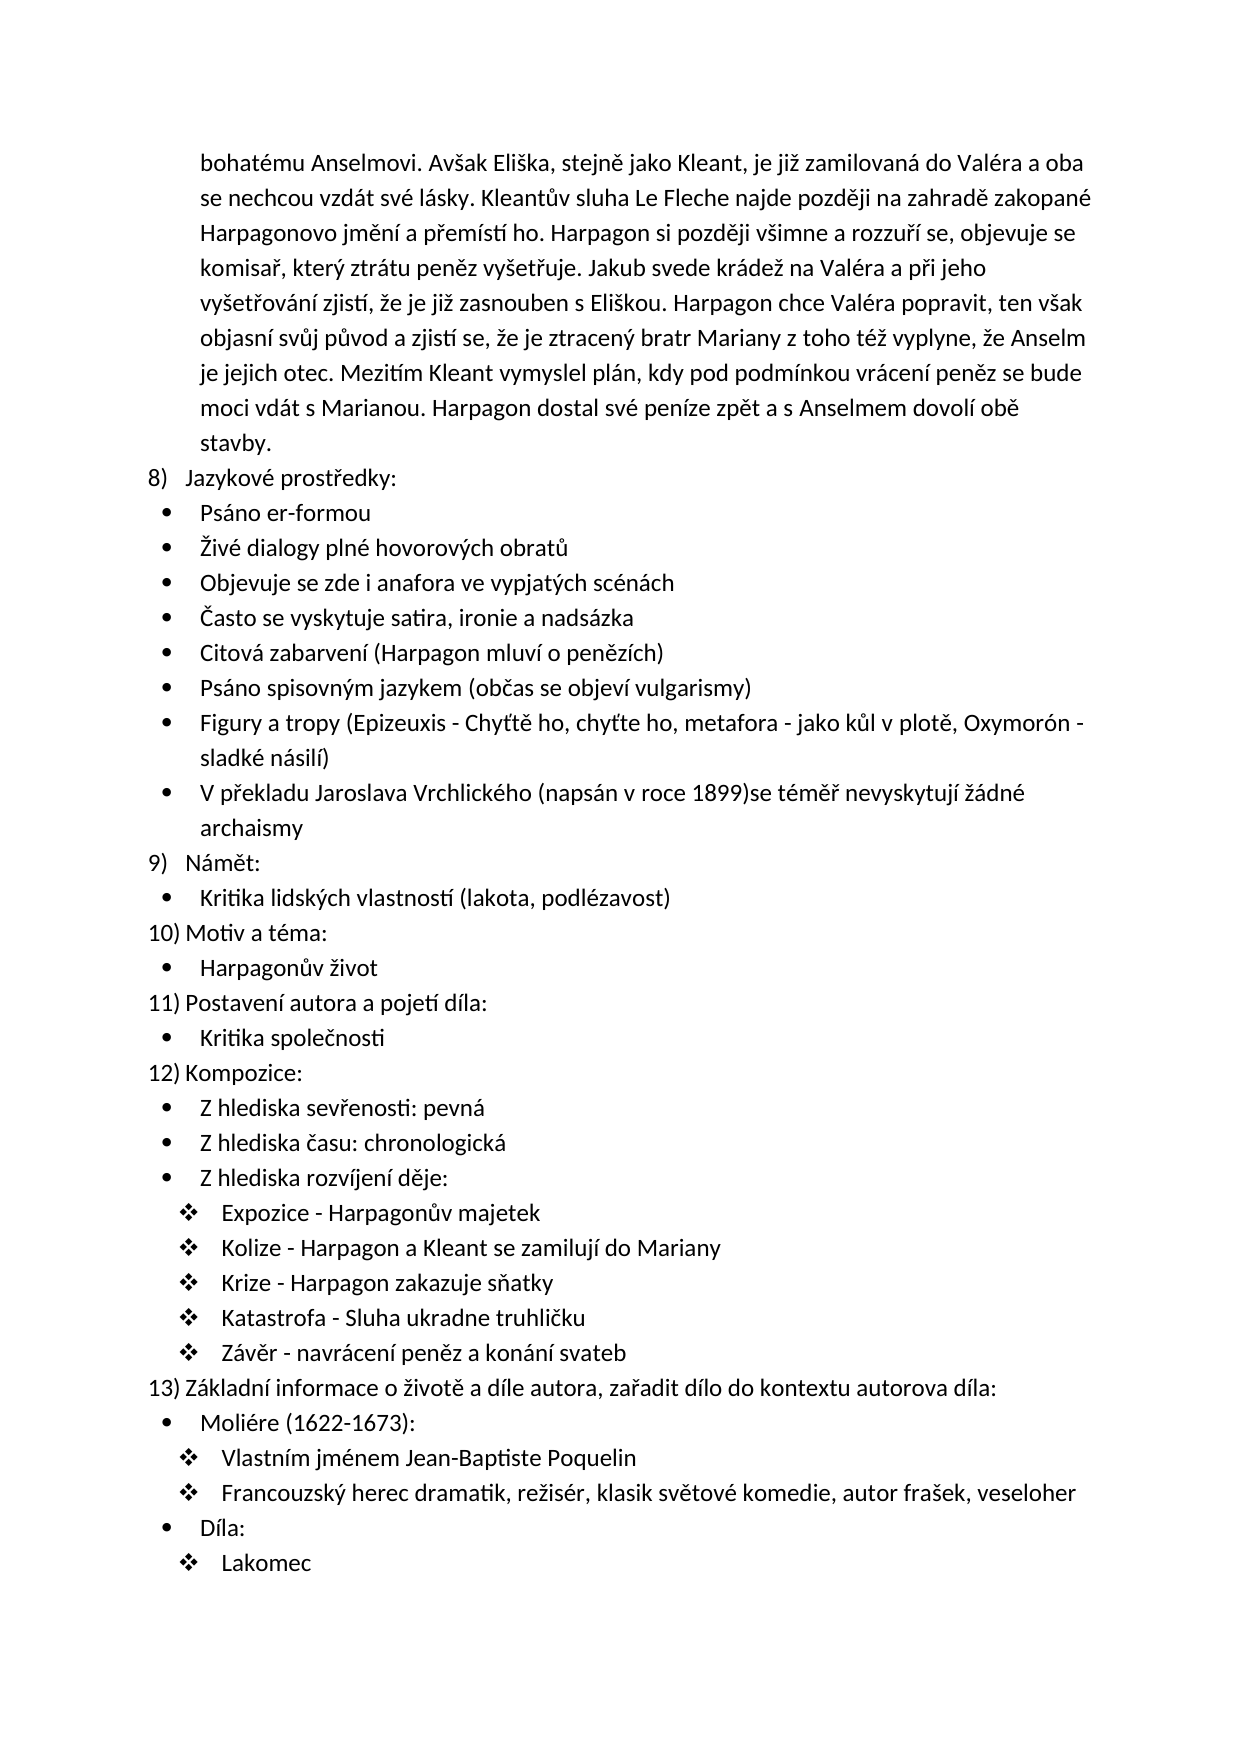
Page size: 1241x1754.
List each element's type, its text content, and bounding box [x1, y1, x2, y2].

list Harpagonův život [162, 953, 1093, 983]
list Z hlediska sevřenosti: pevná [162, 1093, 1093, 1123]
list Krize - Harpagon zakazuje sňatky [177, 1268, 1093, 1298]
list Postavení autora a pojetí díla: [148, 988, 1093, 1018]
list V překladu Jaroslava Vrchlického (napsán v roce 1899)se téměř nevyskytují žádné archaismy [162, 778, 1093, 843]
list Citová zabarvení (Harpagon mluví o penězích) [162, 638, 1093, 668]
list Psáno er-formou [162, 498, 1093, 528]
list Kritika společnosti [162, 1023, 1093, 1053]
list Lakomec [177, 1548, 1093, 1578]
list Jazykové prostředky: [148, 463, 1093, 493]
list Z hlediska času: chronologická [162, 1128, 1093, 1158]
list Kompozice: [148, 1058, 1093, 1088]
list Katastrofa - Sluha ukradne truhličku [177, 1303, 1093, 1333]
list Psáno spisovným jazykem (občas se objeví vulgarismy) [162, 673, 1093, 703]
list Díla: [162, 1513, 1093, 1543]
list Často se vyskytuje satira, ironie a nadsázka [162, 603, 1093, 633]
list Motiv a téma: [148, 918, 1093, 948]
list Základní informace o životě a díle autora, zařadit dílo do kontextu autorova díla: [148, 1373, 1093, 1403]
list Z hlediska rozvíjení děje: [162, 1163, 1093, 1193]
list Živé dialogy plné hovorových obratů [162, 533, 1093, 563]
list Expozice - Harpagonův majetek [177, 1198, 1093, 1228]
list Figury a tropy (Epizeuxis - Chyťtě ho, chyťte ho, metafora - jako kůl v plotě, Oxymorón - sladké násilí) [162, 708, 1093, 773]
list Vlastním jménem Jean-Baptiste Poquelin [177, 1443, 1093, 1473]
list Kritika lidských vlastností (lakota, podlézavost) [162, 883, 1093, 913]
list Moliére (1622-1673): [162, 1408, 1093, 1438]
list Kolize - Harpagon a Kleant se zamilují do Mariany [177, 1233, 1093, 1263]
list Námět: [148, 848, 1093, 878]
list Francouzský herec dramatik, režisér, klasik světové komedie, autor frašek, veseloher [177, 1478, 1093, 1508]
list Závěr - navrácení peněz a konání svateb [177, 1338, 1093, 1368]
list Objevuje se zde i anafora ve vypjatých scénách [162, 568, 1093, 598]
